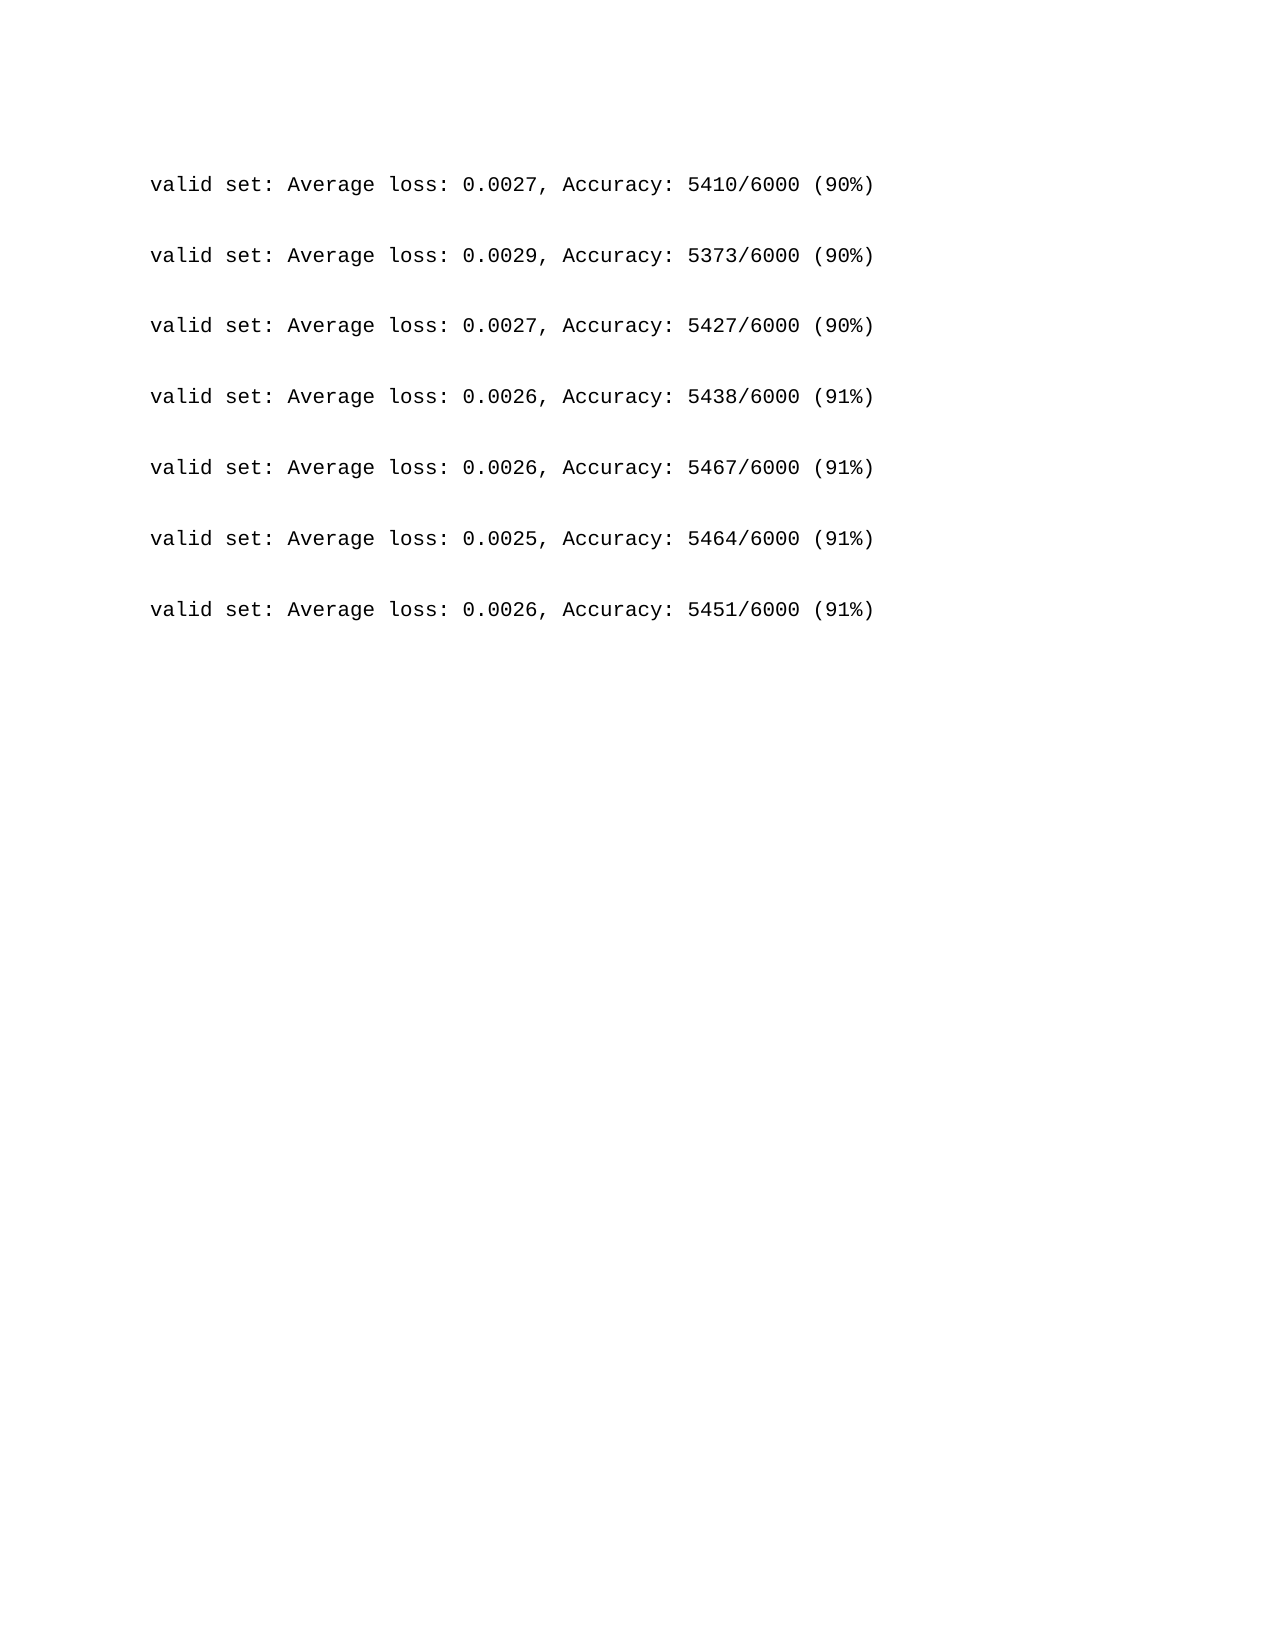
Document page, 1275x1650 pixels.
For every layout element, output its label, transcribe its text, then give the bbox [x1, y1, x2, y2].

text valid set: Average loss: 0.0026, Accuracy: 5451/6000 (91%) [150, 599, 1125, 623]
text valid set: Average loss: 0.0029, Accuracy: 5373/6000 (90%) [150, 244, 1125, 268]
text valid set: Average loss: 0.0026, Accuracy: 5438/6000 (91%) [150, 386, 1125, 410]
text valid set: Average loss: 0.0026, Accuracy: 5467/6000 (91%) [150, 457, 1125, 481]
text valid set: Average loss: 0.0027, Accuracy: 5427/6000 (90%) [150, 316, 1125, 339]
text valid set: Average loss: 0.0025, Accuracy: 5464/6000 (91%) [150, 528, 1125, 552]
text valid set: Average loss: 0.0027, Accuracy: 5410/6000 (90%) [150, 174, 1125, 197]
